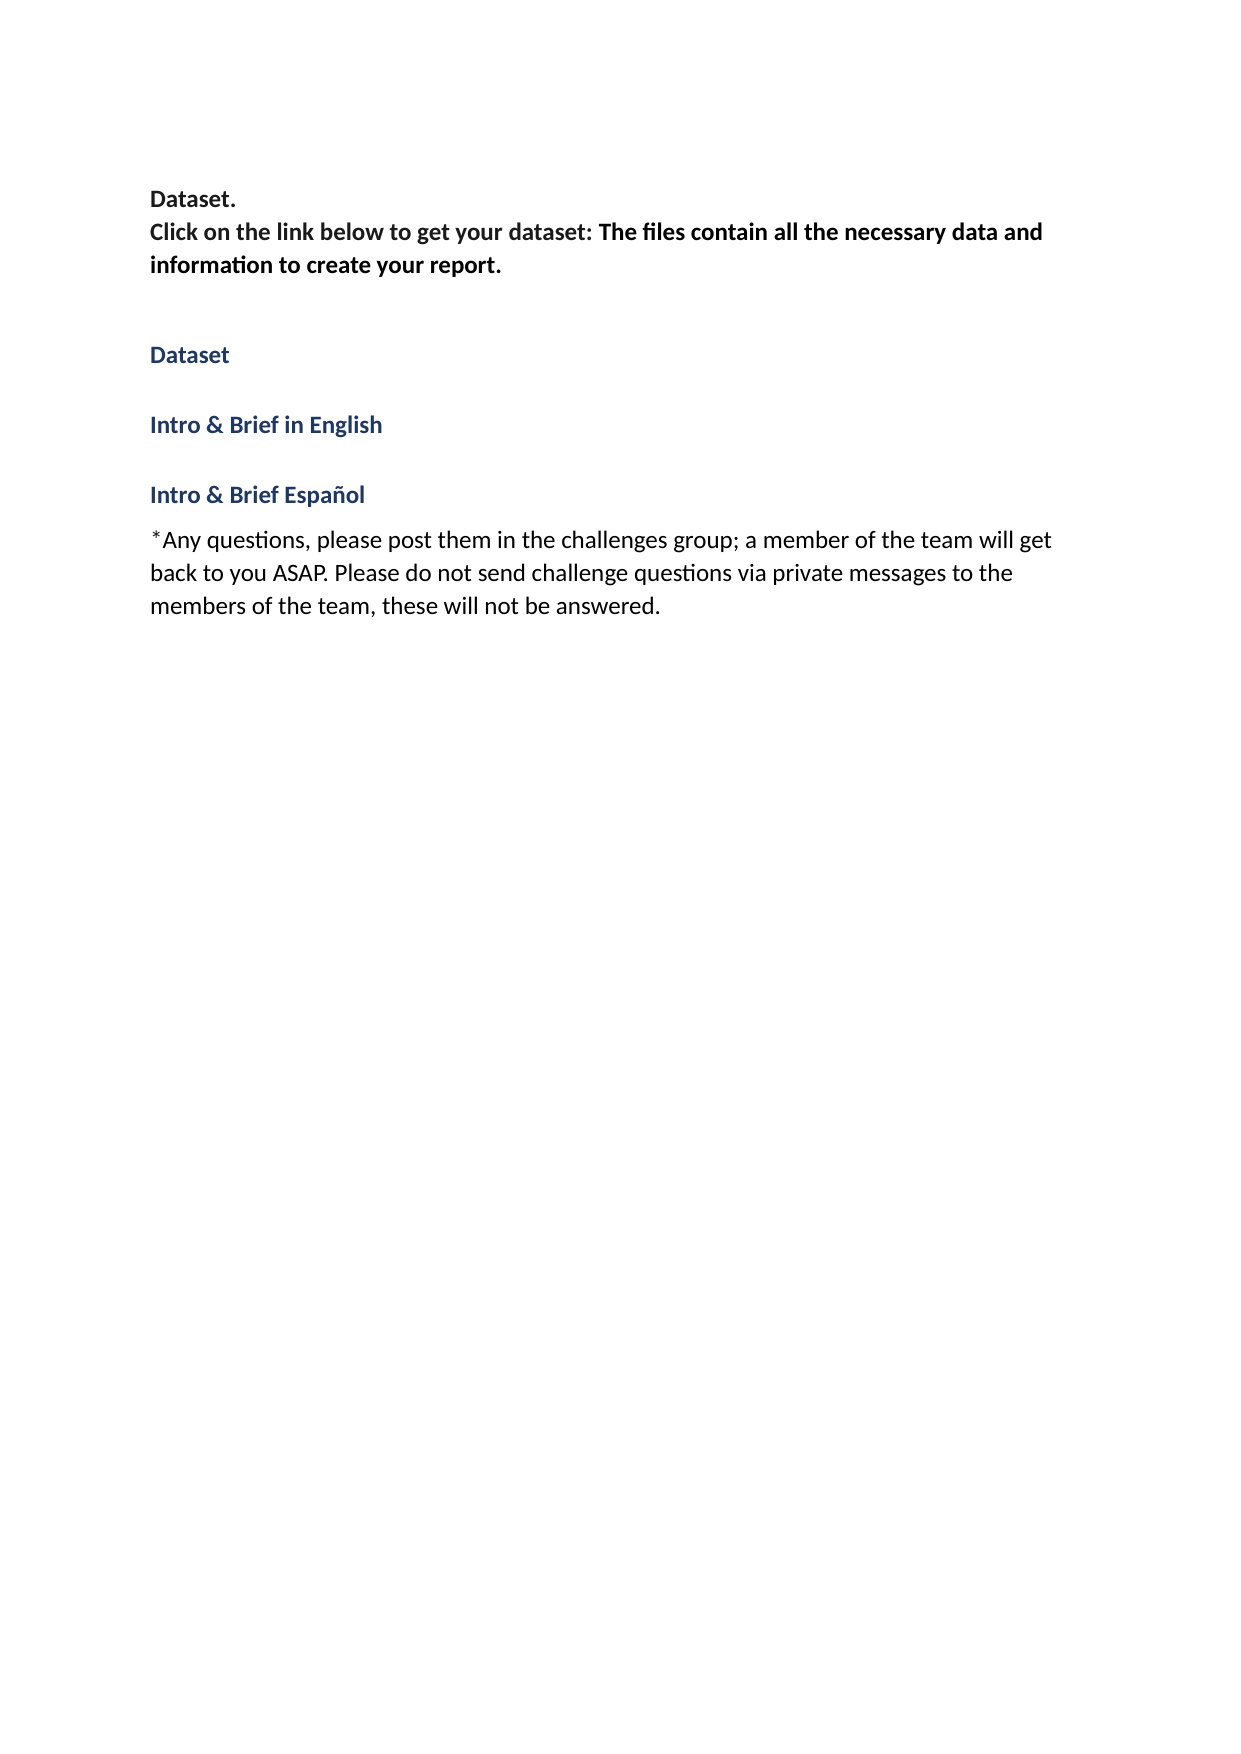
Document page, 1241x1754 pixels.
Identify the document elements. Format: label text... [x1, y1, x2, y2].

subtitle Dataset Intro & Brief in English Intro & Brief Español [150, 339, 1090, 509]
subtitle Dataset. [150, 183, 1090, 213]
text *Any questions, please post them in the challenges group; a member of the team will get back to you ASAP. Please do not send challenge questions via private messages to the members of the team, these will not be answered. [150, 524, 1090, 621]
subtitle Click on the link below to get your dataset: The files contain all the necessary data and information to create your report. [150, 216, 1090, 279]
